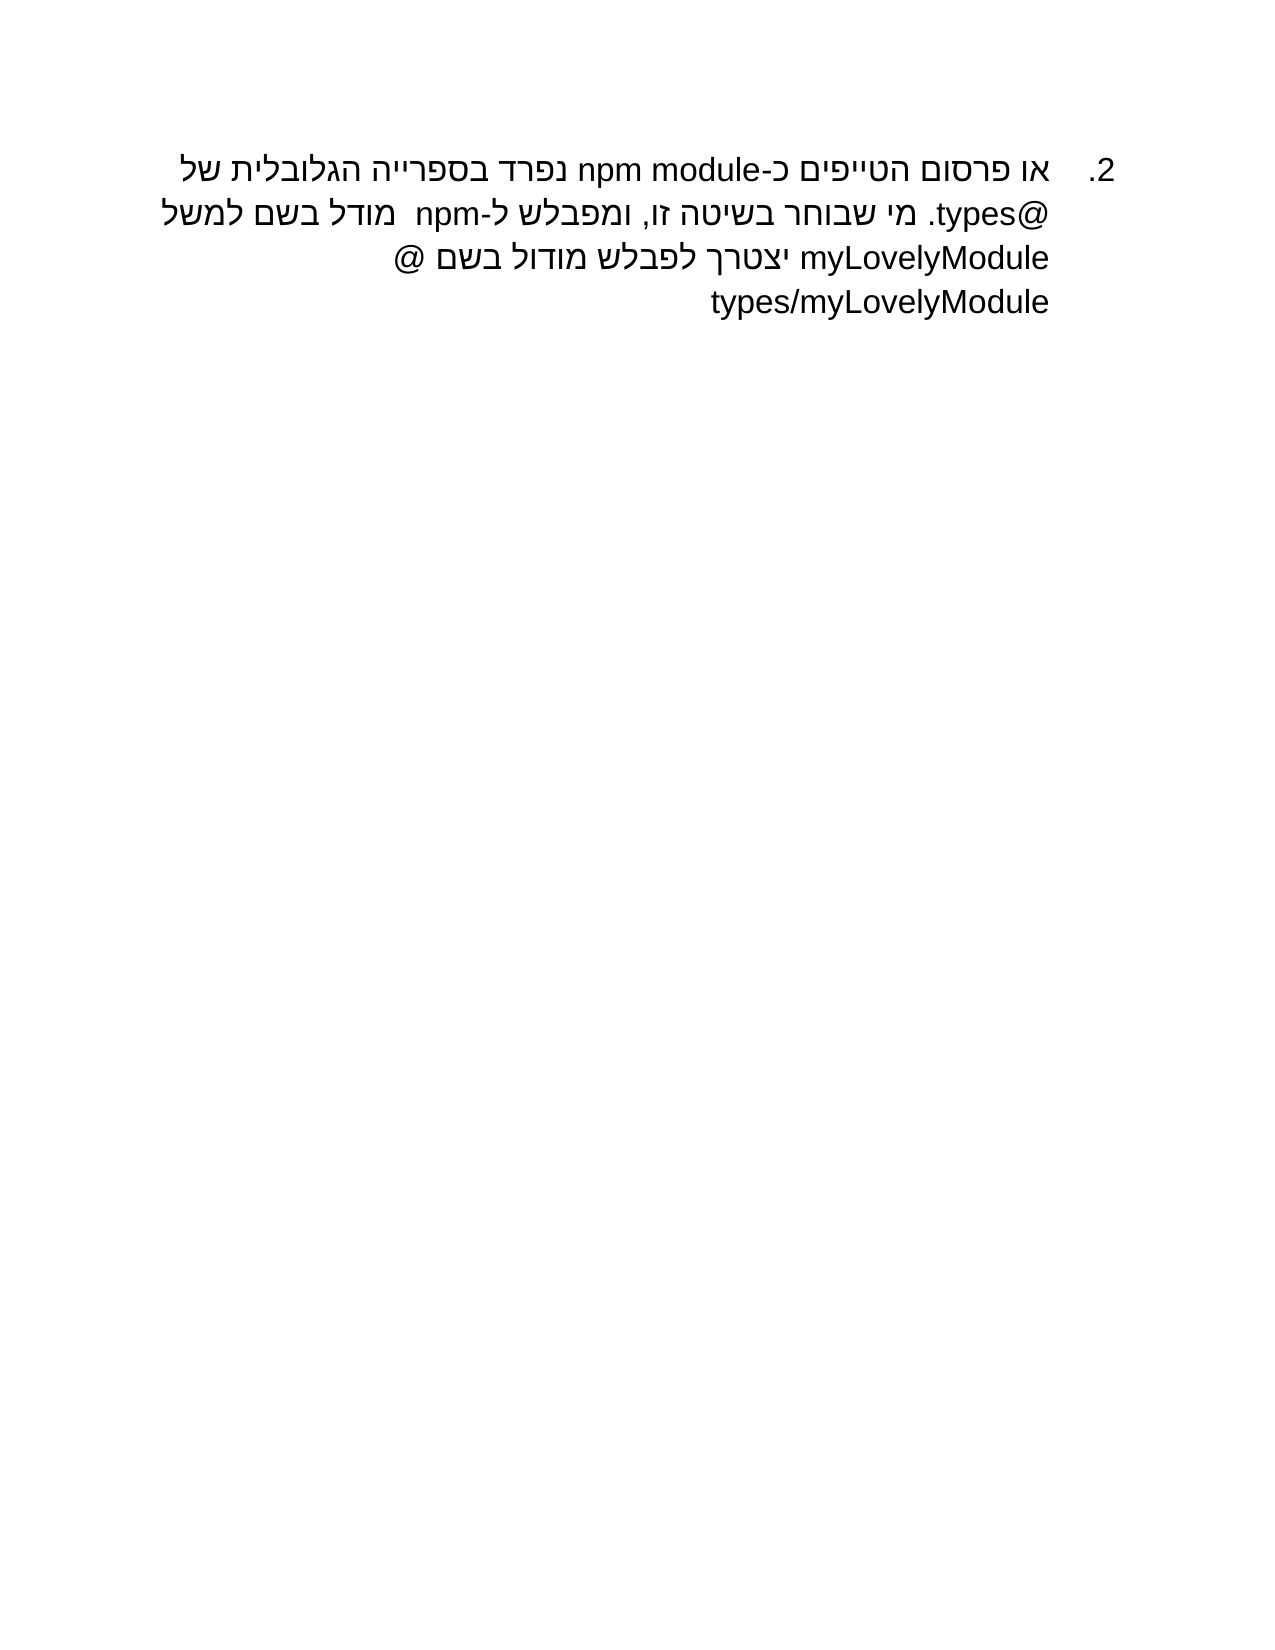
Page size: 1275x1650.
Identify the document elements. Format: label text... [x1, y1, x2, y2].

list או פרסום הטייפים כ-npm module נפרד בספרייה הגלובלית של @types. מי שבוחר בשיטה זו, ומפבלש ל-npm מודל בשם למשל myLovelyModule יצטרך לפבלש מודול בשם @types/myLovelyModule [150, 150, 1087, 321]
